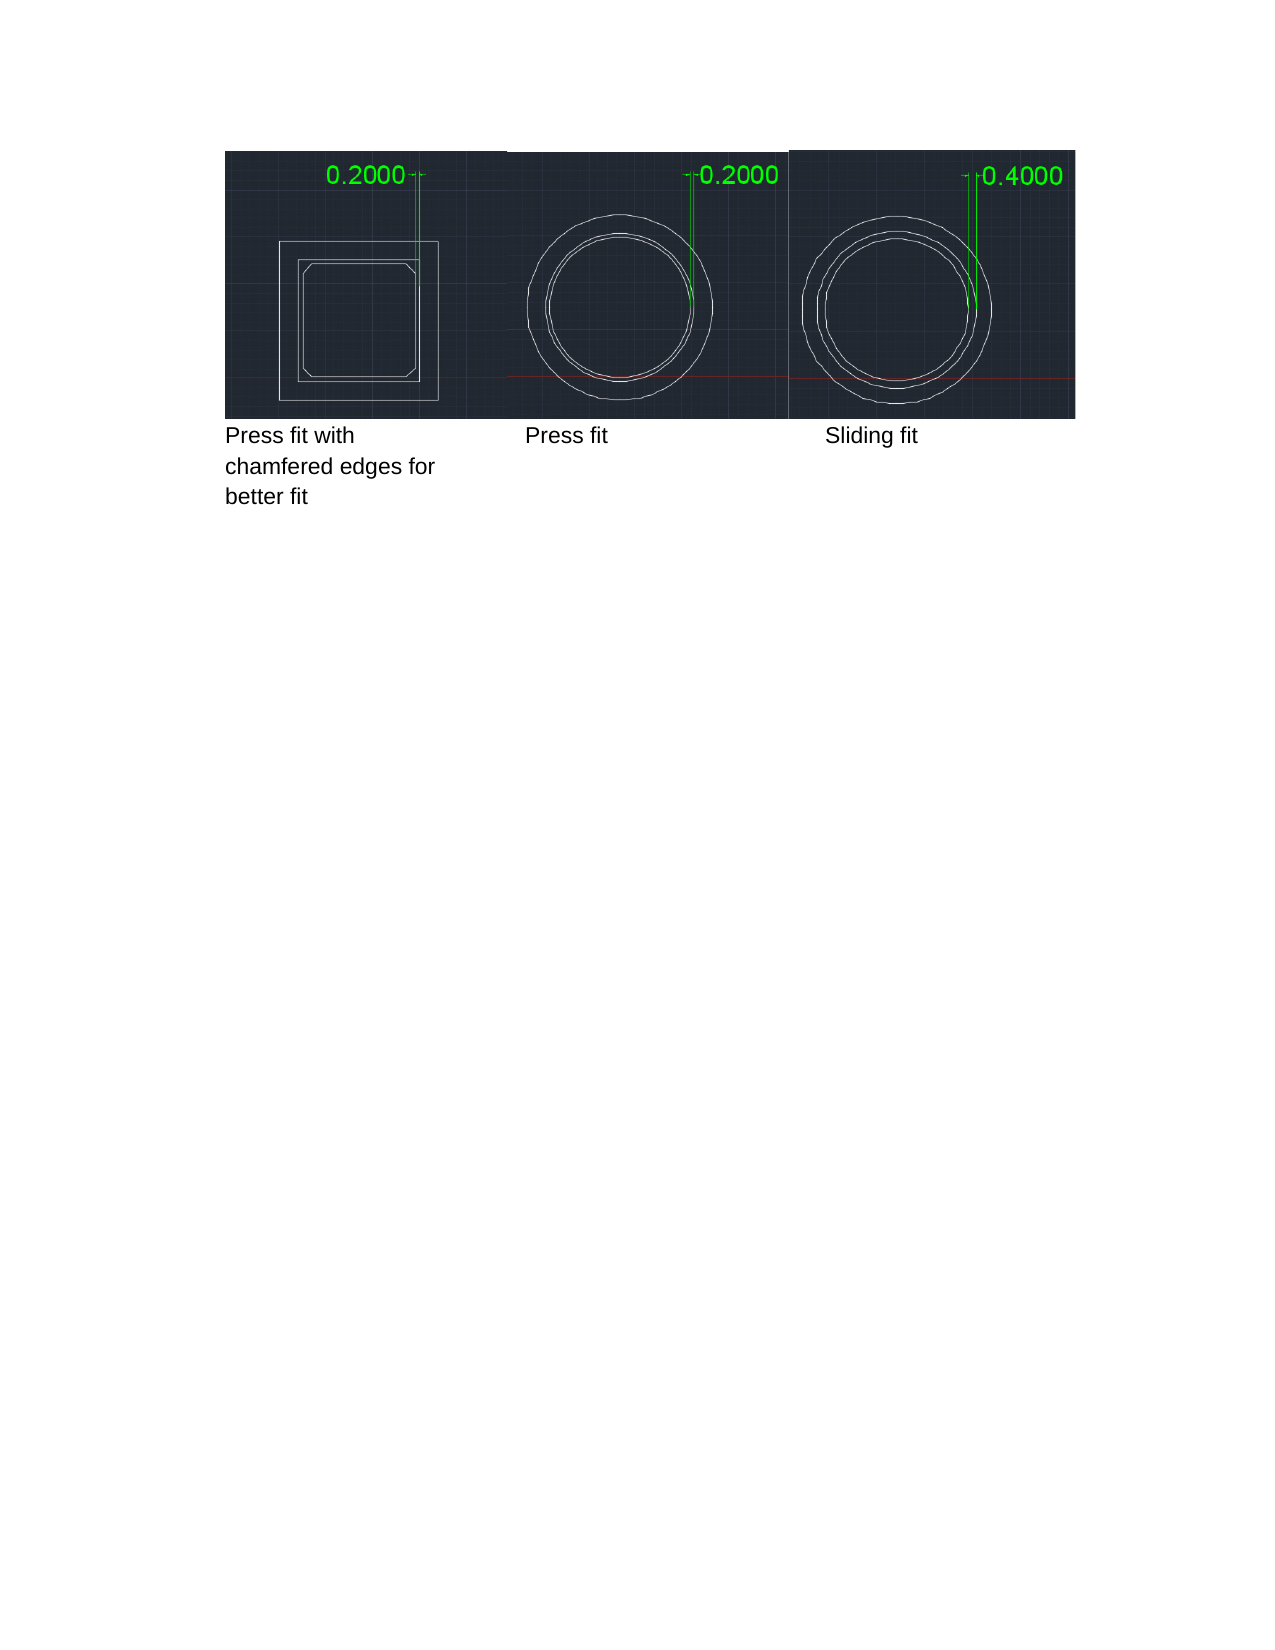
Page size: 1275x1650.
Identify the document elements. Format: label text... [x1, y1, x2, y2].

text chamfered edges for [150, 453, 1125, 479]
picture [225, 150, 1076, 419]
text Press fit with Press fit Sliding fit [150, 422, 1125, 449]
text better fit [150, 483, 1125, 509]
